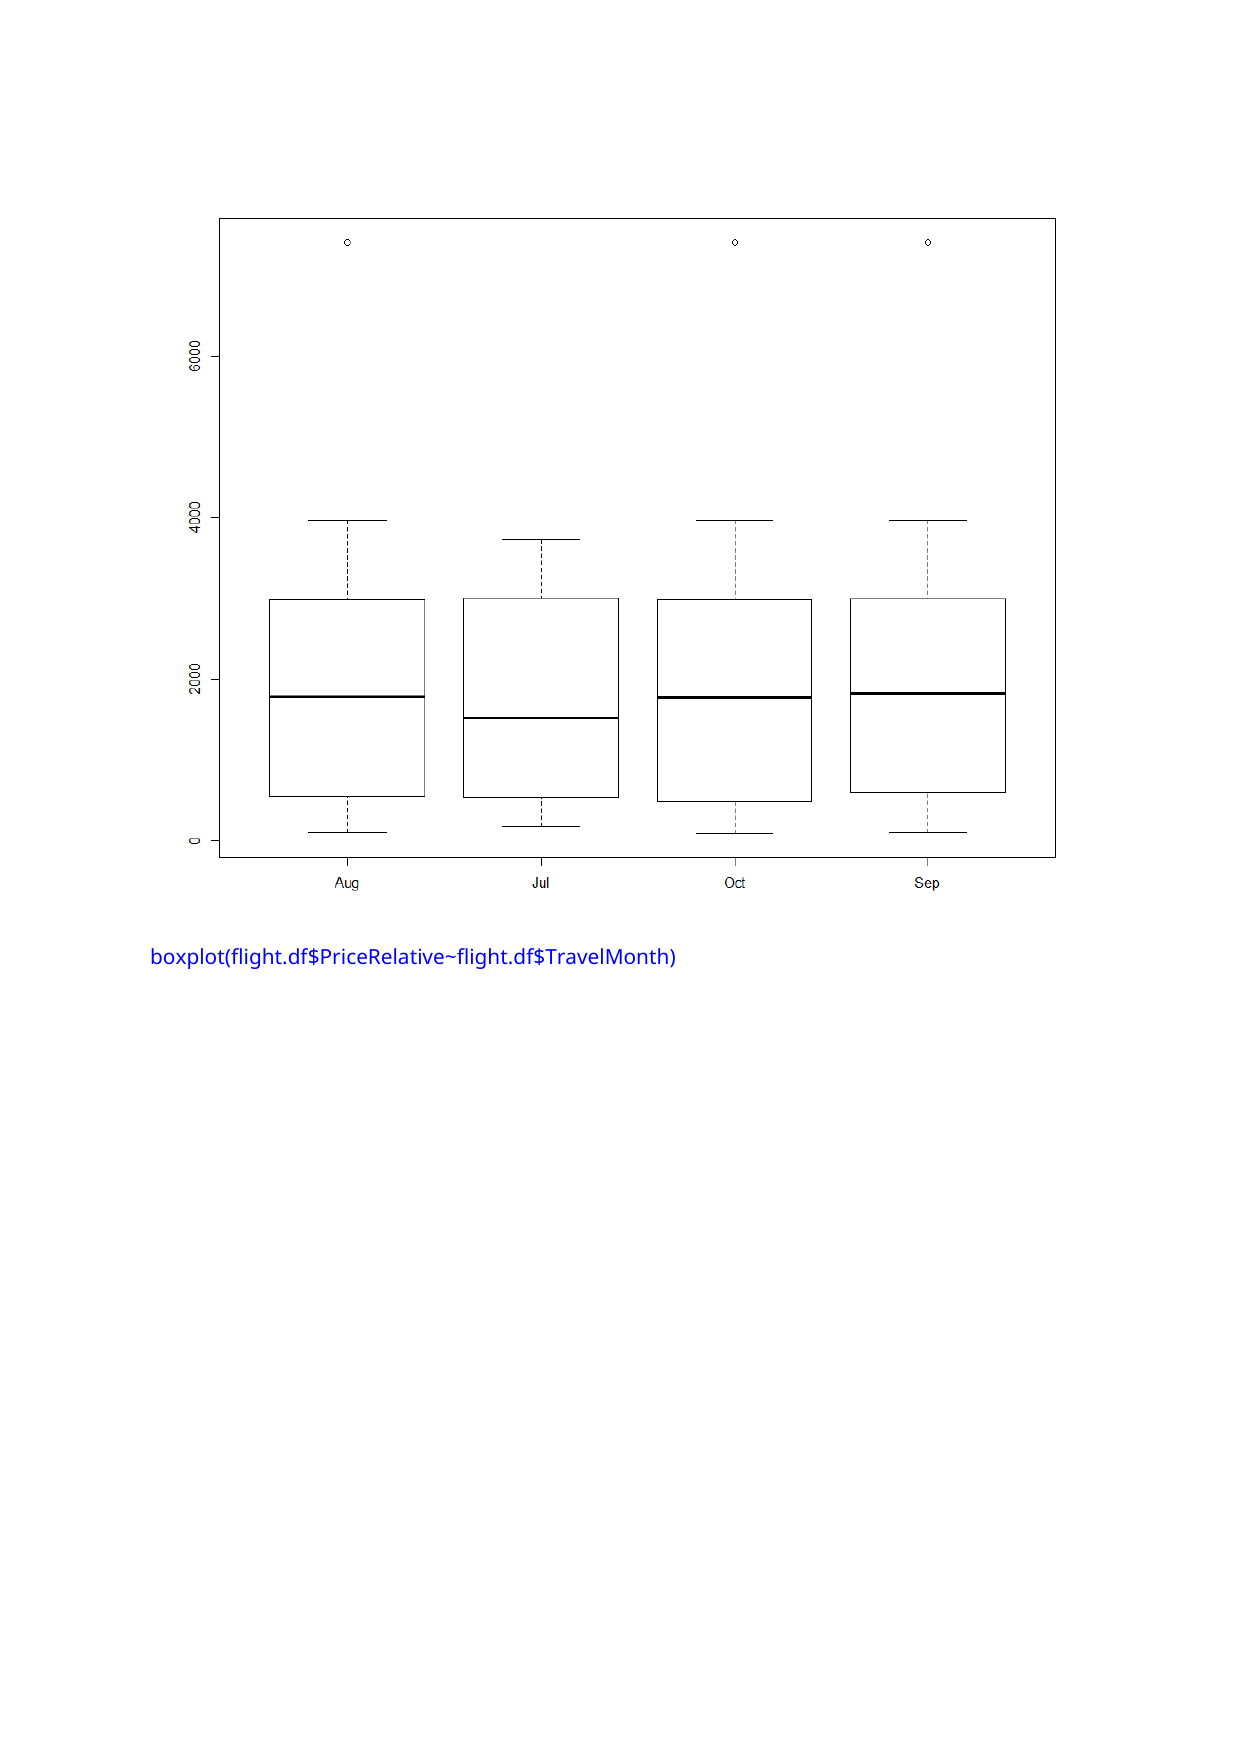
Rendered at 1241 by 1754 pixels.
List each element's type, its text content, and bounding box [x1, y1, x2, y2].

text boxplot(flight.df$PriceRelative~flight.df$TravelMonth) [150, 943, 1090, 971]
picture [150, 150, 1091, 943]
